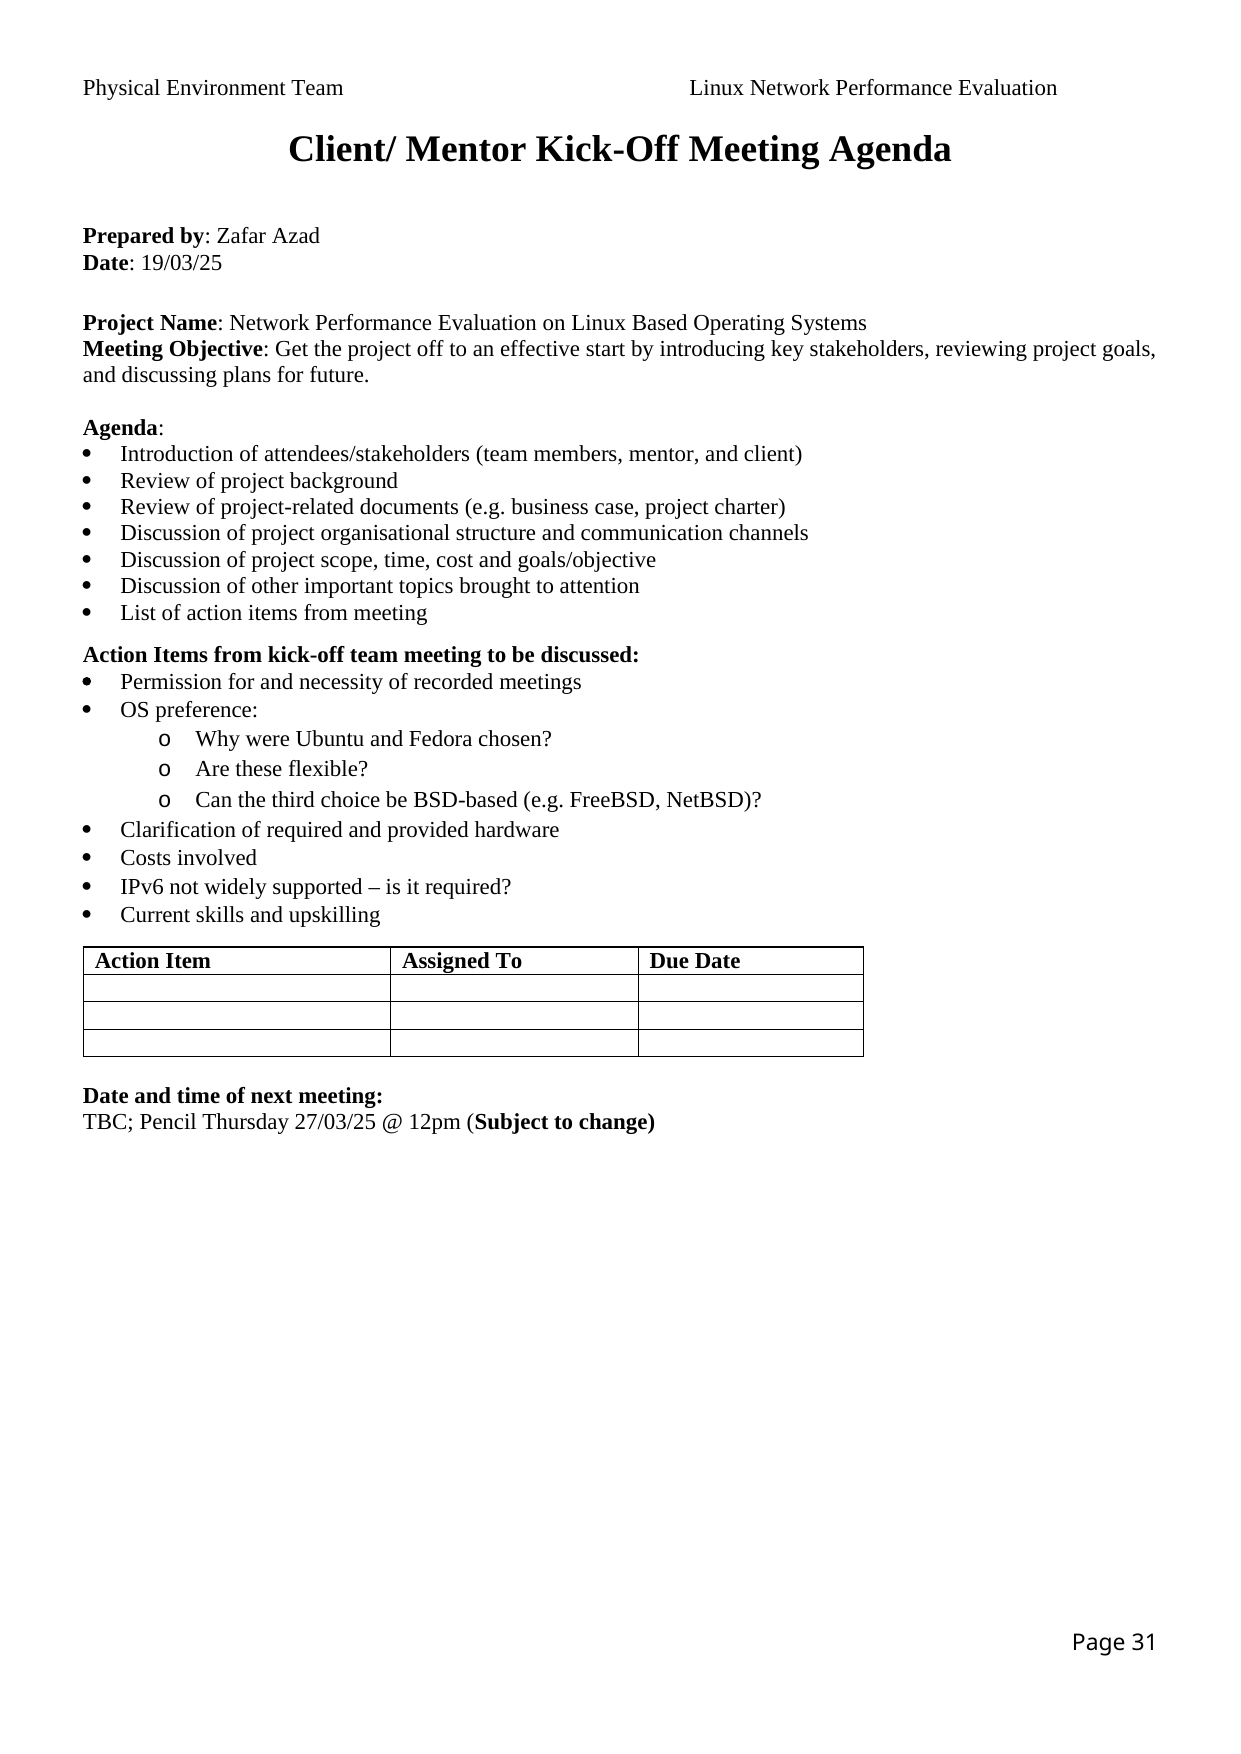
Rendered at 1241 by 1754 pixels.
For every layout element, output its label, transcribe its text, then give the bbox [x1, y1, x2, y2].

list Are these flexible? [158, 755, 1157, 783]
table_cell [639, 975, 863, 1001]
table_header Assigned To [391, 948, 638, 974]
text Prepared by: Zafar Azad [83, 222, 1157, 249]
text Date and time of next meeting: TBC; Pencil Thursday 27/03/25 @ 12pm (Subject to change) [83, 1082, 1157, 1135]
text Client/ Mentor Kick-Off Meeting Agenda [83, 127, 1157, 170]
list Current skills and upskilling [83, 901, 1157, 928]
table_cell [639, 1030, 863, 1056]
list Clarification of required and provided hardware [83, 816, 1157, 842]
list IPv6 not widely supported – is it required? [83, 873, 1157, 899]
table_cell [639, 1002, 863, 1029]
table_cell [84, 975, 390, 1001]
text Project Name: Network Performance Evaluation on Linux Based Operating Systems [83, 309, 1157, 335]
table_header Due Date [639, 948, 863, 974]
list List of action items from meeting [83, 598, 1157, 625]
list Costs involved [83, 844, 1157, 871]
list Discussion of other important topics brought to attention [83, 572, 1157, 598]
table_cell [391, 1002, 638, 1029]
list Why were Ubuntu and Fedora chosen? [158, 725, 1157, 753]
table_cell [84, 1030, 390, 1056]
list Discussion of project scope, time, cost and goals/objective [83, 546, 1157, 572]
table_cell [391, 975, 638, 1001]
text Meeting Objective: Get the project off to an effective start by introducing key stakeholders, reviewing project goals, and discussing plans for future. [83, 335, 1157, 388]
list Review of project background [83, 467, 1157, 493]
table_cell [391, 1030, 638, 1056]
text Action Items from kick-off team meeting to be discussed: [83, 642, 1157, 668]
list Discussion of project organisational structure and communication channels [83, 519, 1157, 546]
list Permission for and necessity of recorded meetings [83, 668, 1157, 694]
table_header Action Item [84, 948, 390, 974]
list OS preference: [83, 696, 1157, 723]
table_cell [84, 1002, 390, 1029]
list Review of project-related documents (e.g. business case, project charter) [83, 493, 1157, 519]
text Agenda: [83, 414, 1157, 440]
list Can the third choice be BSD-based (e.g. FreeBSD, NetBSD)? [158, 786, 1157, 814]
list Introduction of attendees/stakeholders (team members, mentor, and client) [83, 440, 1157, 467]
text Date: 19/03/25 [83, 249, 1157, 275]
